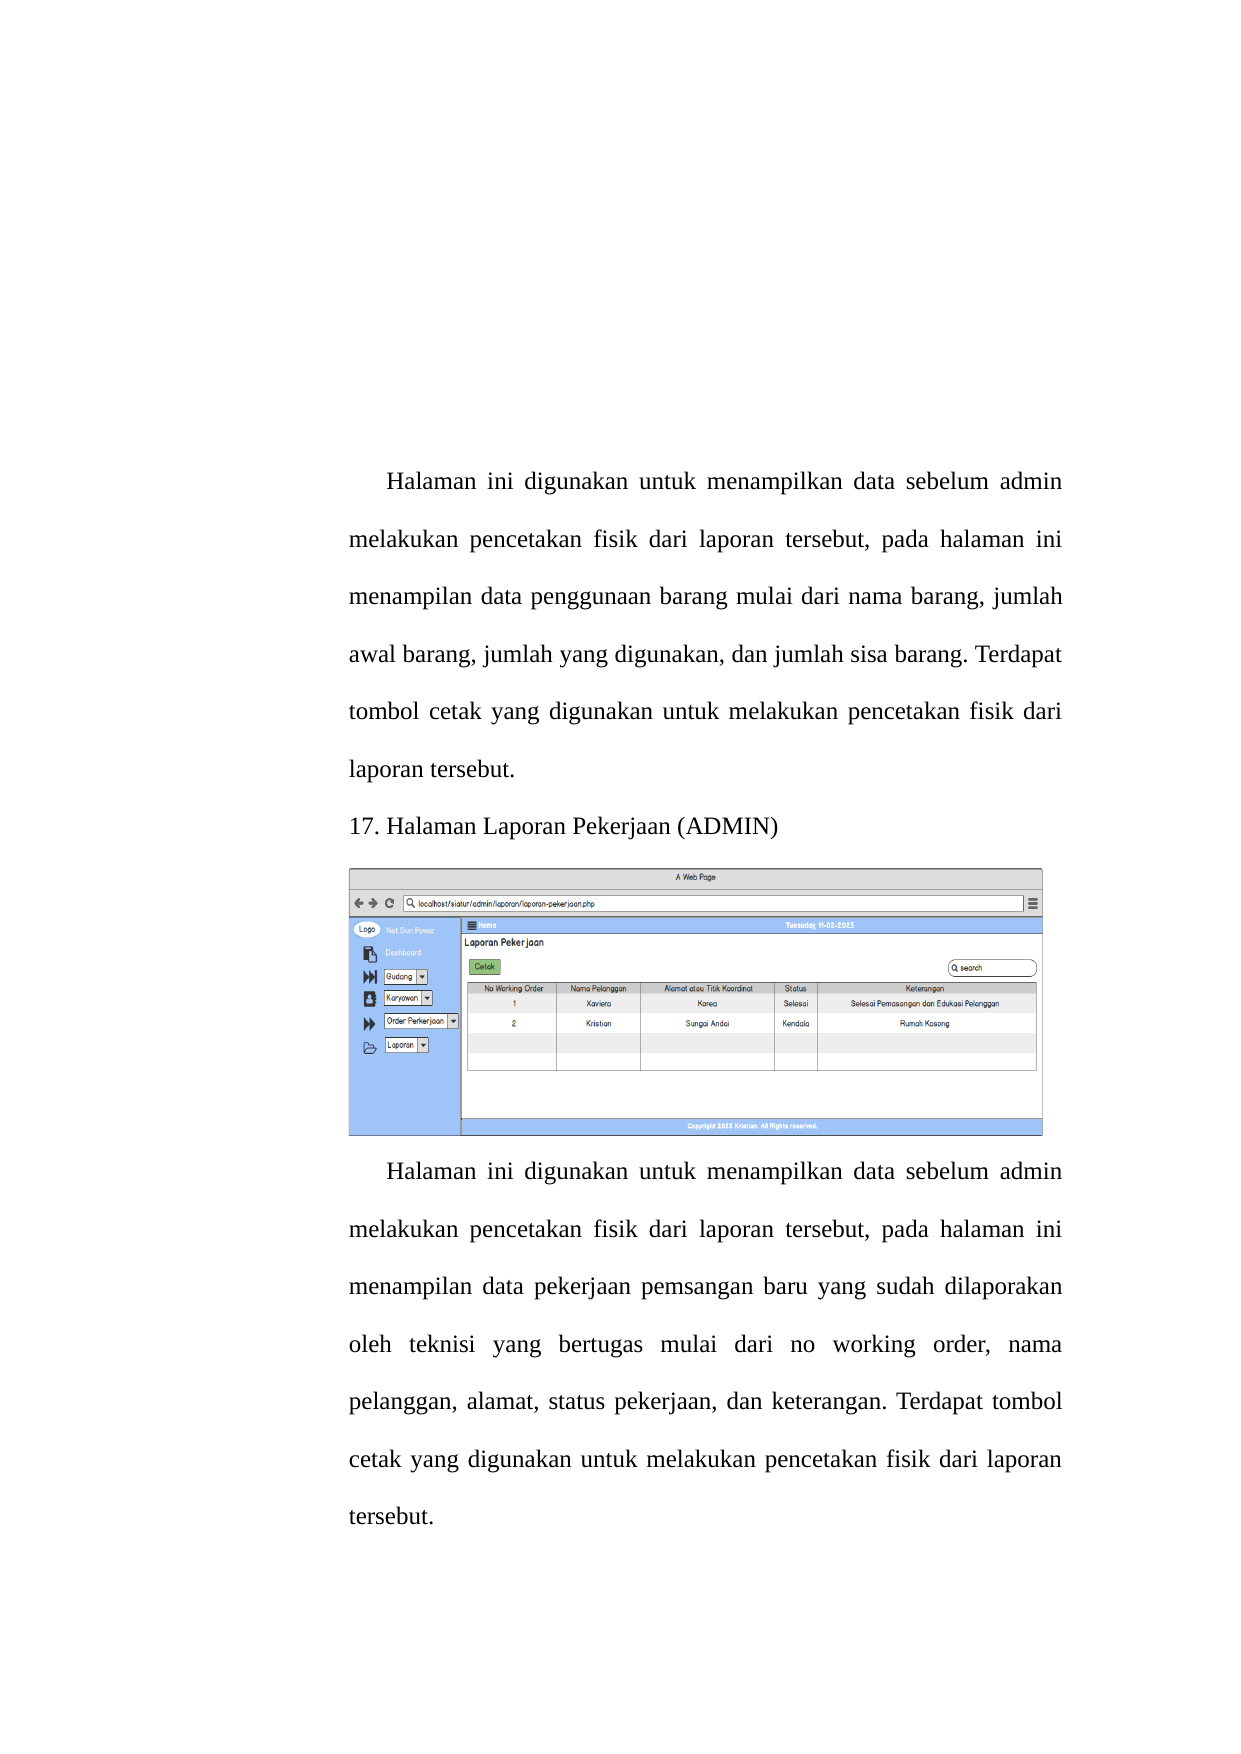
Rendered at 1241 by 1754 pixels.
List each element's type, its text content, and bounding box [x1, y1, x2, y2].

list Halaman ini digunakan untuk menampilkan data sebelum admin melakukan pencetakan fisik dari laporan tersebut, pada halaman ini menampilan data pekerjaan pemsangan baru yang sudah dilaporakan oleh teknisi yang bertugas mulai dari no working order, nama pelanggan, alamat, status pekerjaan, dan keterangan. Terdapat tombol cetak yang digunakan untuk melakukan pencetakan fisik dari laporan tersebut. [349, 1156, 1063, 1530]
list Halaman Laporan Pekerjaan (ADMIN) [349, 811, 1063, 840]
list Halaman ini digunakan untuk menampilkan data sebelum admin melakukan pencetakan fisik dari laporan tersebut, pada halaman ini menampilan data penggunaan barang mulai dari nama barang, jumlah awal barang, jumlah yang digunakan, dan jumlah sisa barang. Terdapat tombol cetak yang digunakan untuk melakukan pencetakan fisik dari laporan tersebut. [349, 466, 1063, 782]
picture [348, 868, 1043, 1136]
